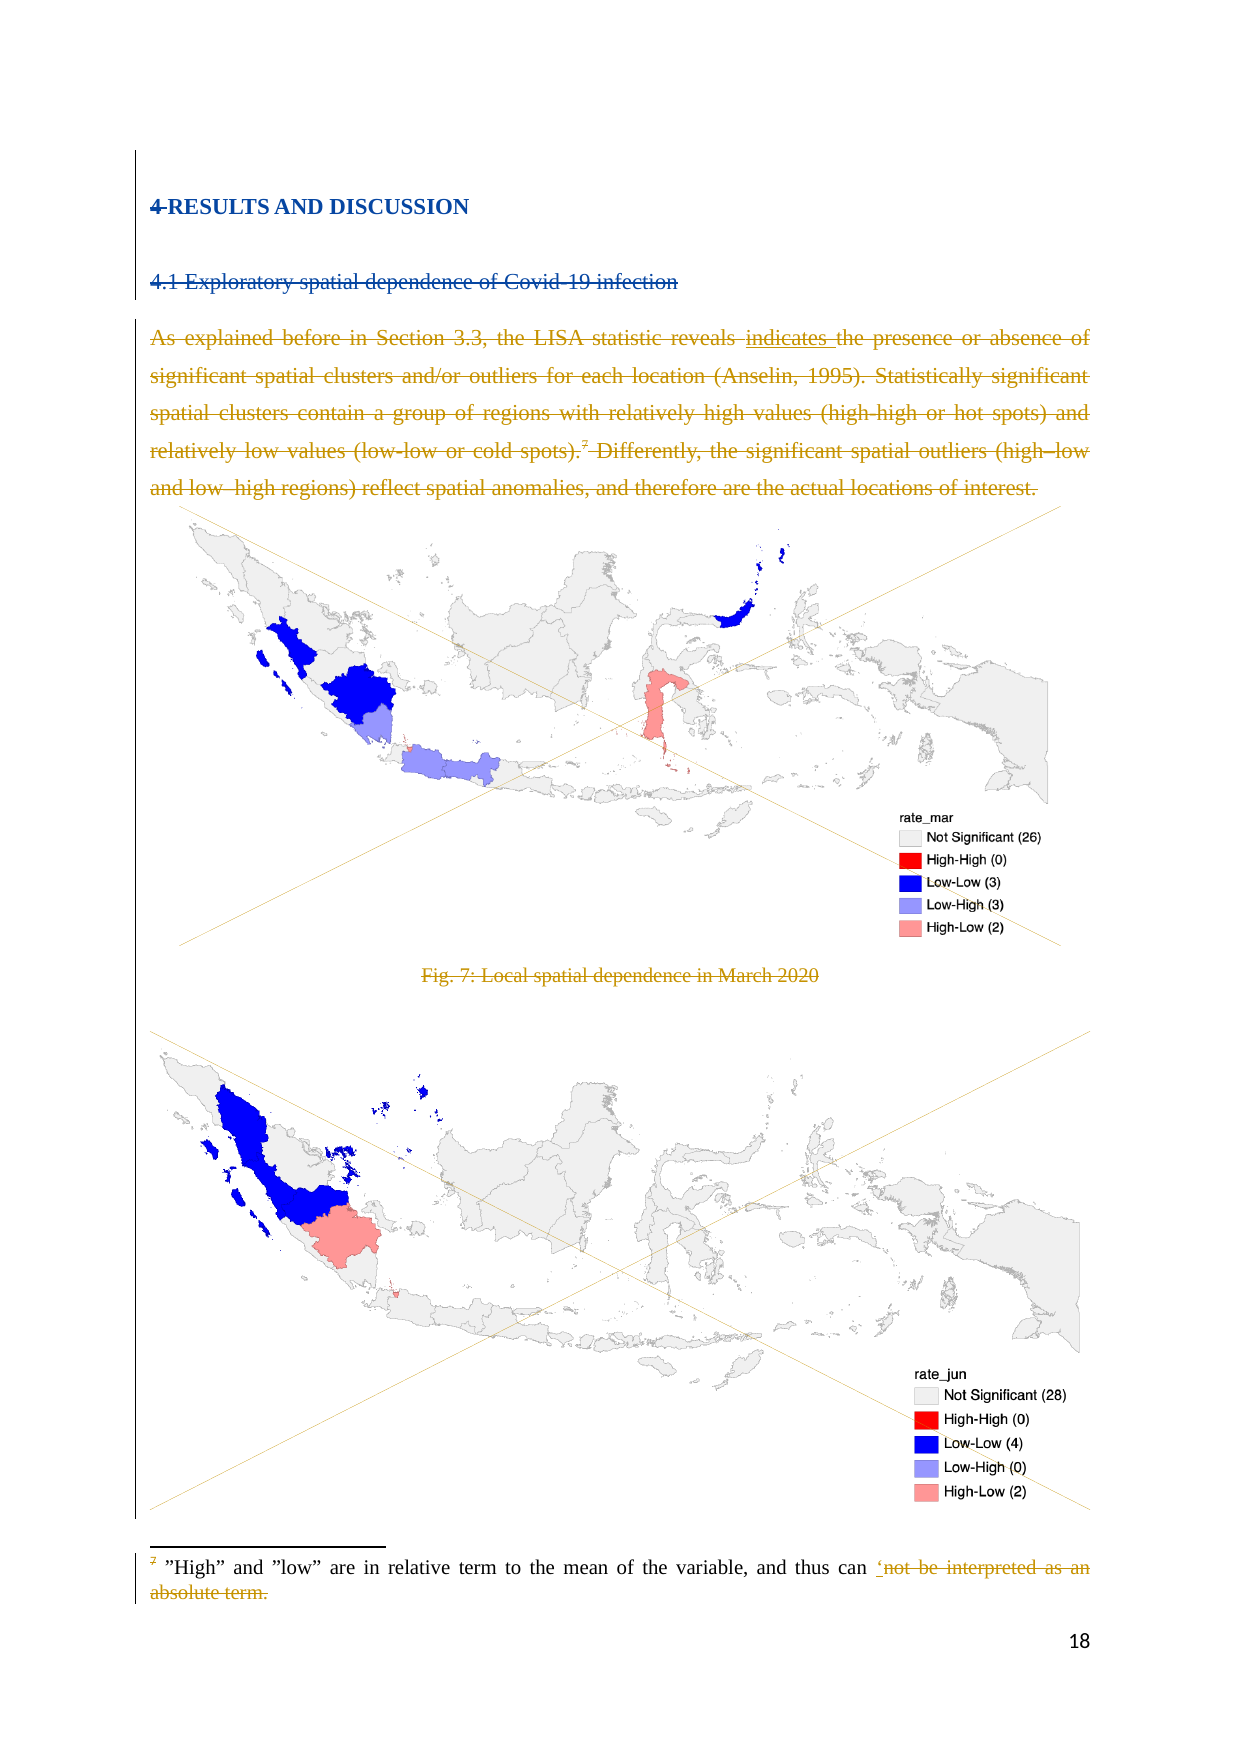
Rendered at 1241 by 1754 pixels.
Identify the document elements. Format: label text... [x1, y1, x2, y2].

picture [182, 727, 1058, 946]
picture [182, 506, 1058, 725]
picture [623, 507, 1061, 945]
picture [152, 1272, 1088, 1510]
picture [622, 1032, 1091, 1509]
picture [179, 507, 617, 945]
picture [150, 1032, 618, 1509]
picture [152, 1031, 1088, 1269]
text Results and discussion [150, 187, 1090, 225]
